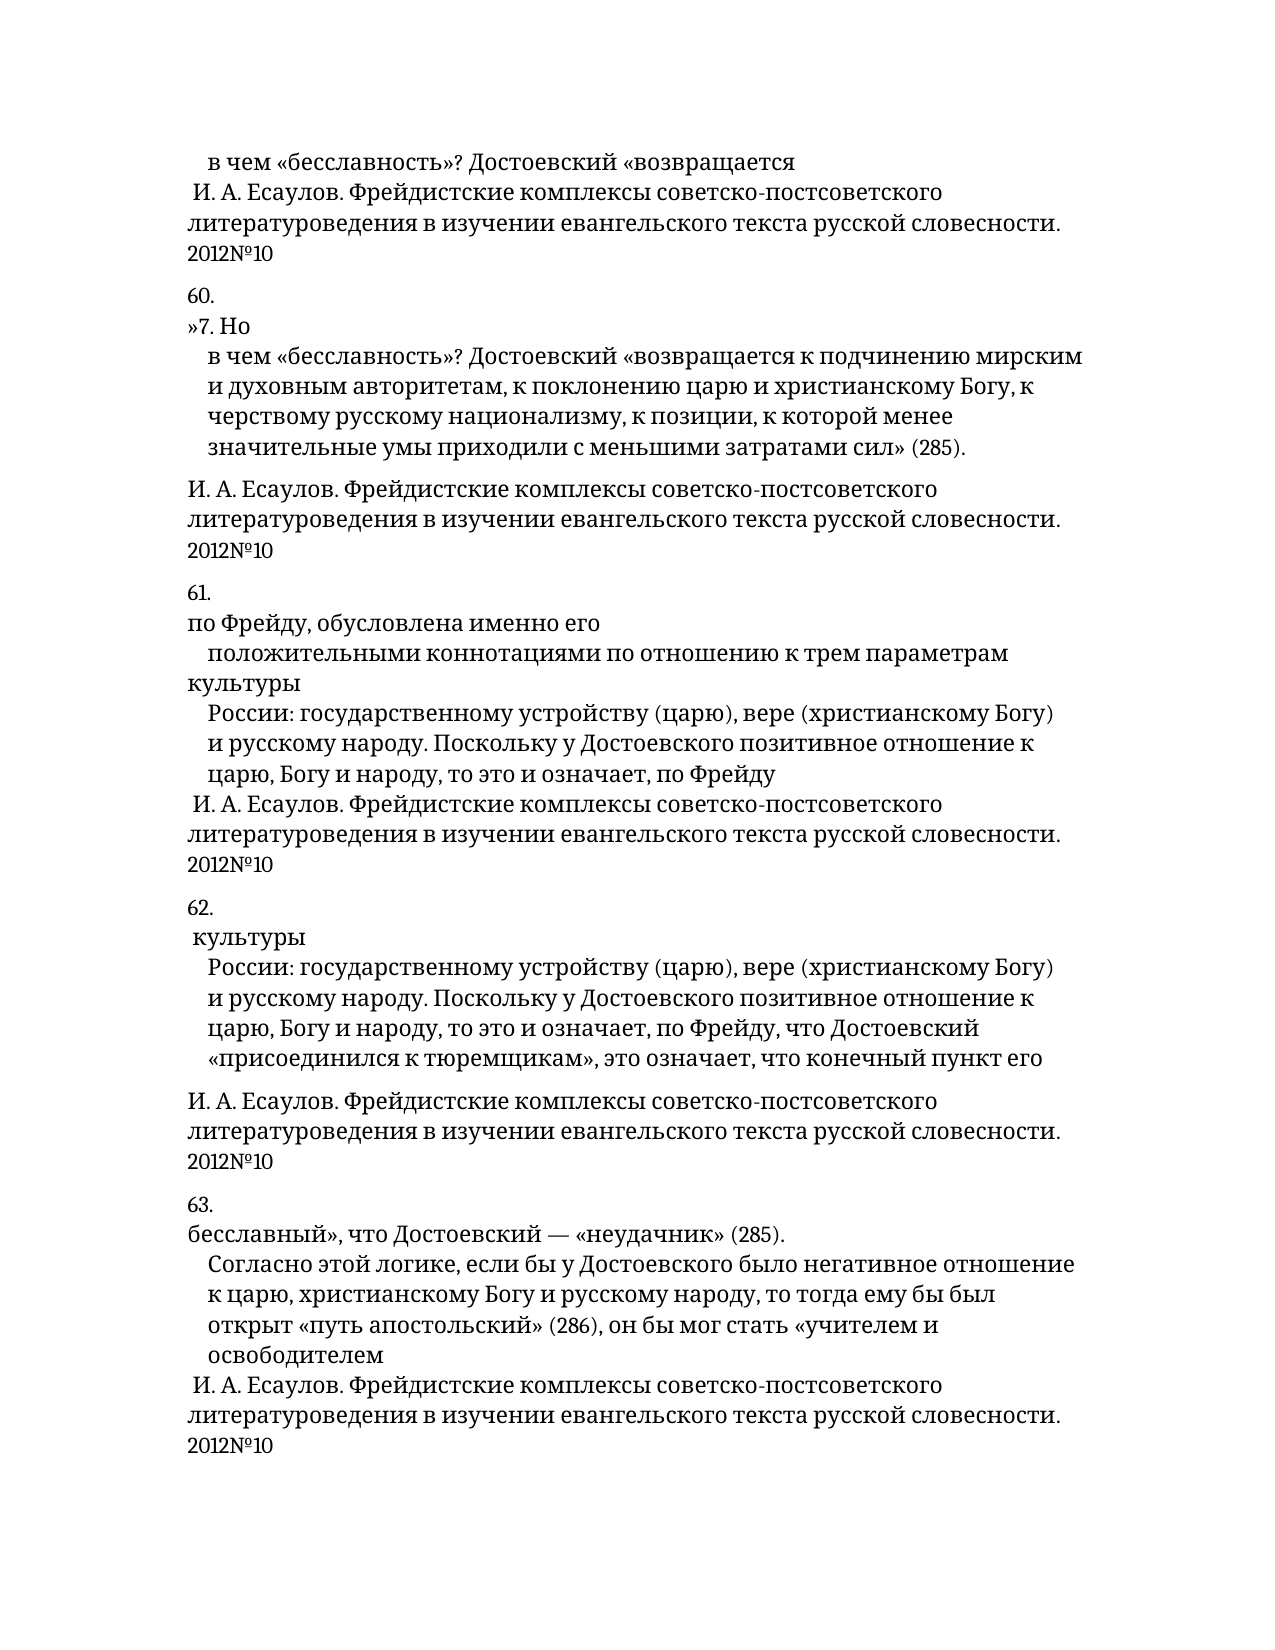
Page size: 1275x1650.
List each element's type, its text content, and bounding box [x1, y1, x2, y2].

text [187, 150, 1087, 267]
text 60. »7. Но в чем «бесславность»? Достоевский «возвращается к подчинению мирским и духовным авторитетам, к поклонению царю и христианскому Богу, к черствому русскому национализму, к позиции, к которой менее значительные умы приходили с меньшими затратами сил» (285). [187, 283, 1087, 461]
text 62. культуры России: государственному устройству (царю), вере (христианскому Богу) и русскому народу. Поскольку у Достоевского позитивное отношение к царю, Богу и народу, то это и означает, по Фрейду, что Достоевский «присоединился к тюремщикам», это означает, что конечный пункт его [187, 895, 1087, 1072]
text И. А. Есаулов. Фрейдистские комплексы советско-постсоветского литературоведения в изучении евангельского текста русской словесности. 2012№10 [187, 477, 1087, 564]
text 63. бесславный», что Достоевский — «неудачник» (285). Согласно этой логике, если бы у Достоевского было негативное отношение к царю, христианскому Богу и русскому народу, то тогда ему бы был открыт «путь апостольский» (286), он бы мог стать «учителем и освободителем И. А. Есаулов. Фрейдистские комплексы советско-постсоветского литературоведения в изучении евангельского текста русской словесности. 2012№10 [187, 1192, 1087, 1460]
text 61. по Фрейду, обусловлена именно его положительными коннотациями по отношению к трем параметрам культуры России: государственному устройству (царю), вере (христианскому Богу) и русскому народу. Поскольку у Достоевского позитивное отношение к царю, Богу и народу, то это и означает, по Фрейду И. А. Есаулов. Фрейдистские комплексы советско-постсоветского литературоведения в изучении евангельского текста русской словесности. 2012№10 [187, 580, 1087, 878]
text И. А. Есаулов. Фрейдистские комплексы советско-постсоветского литературоведения в изучении евангельского текста русской словесности. 2012№10 [187, 1088, 1087, 1175]
